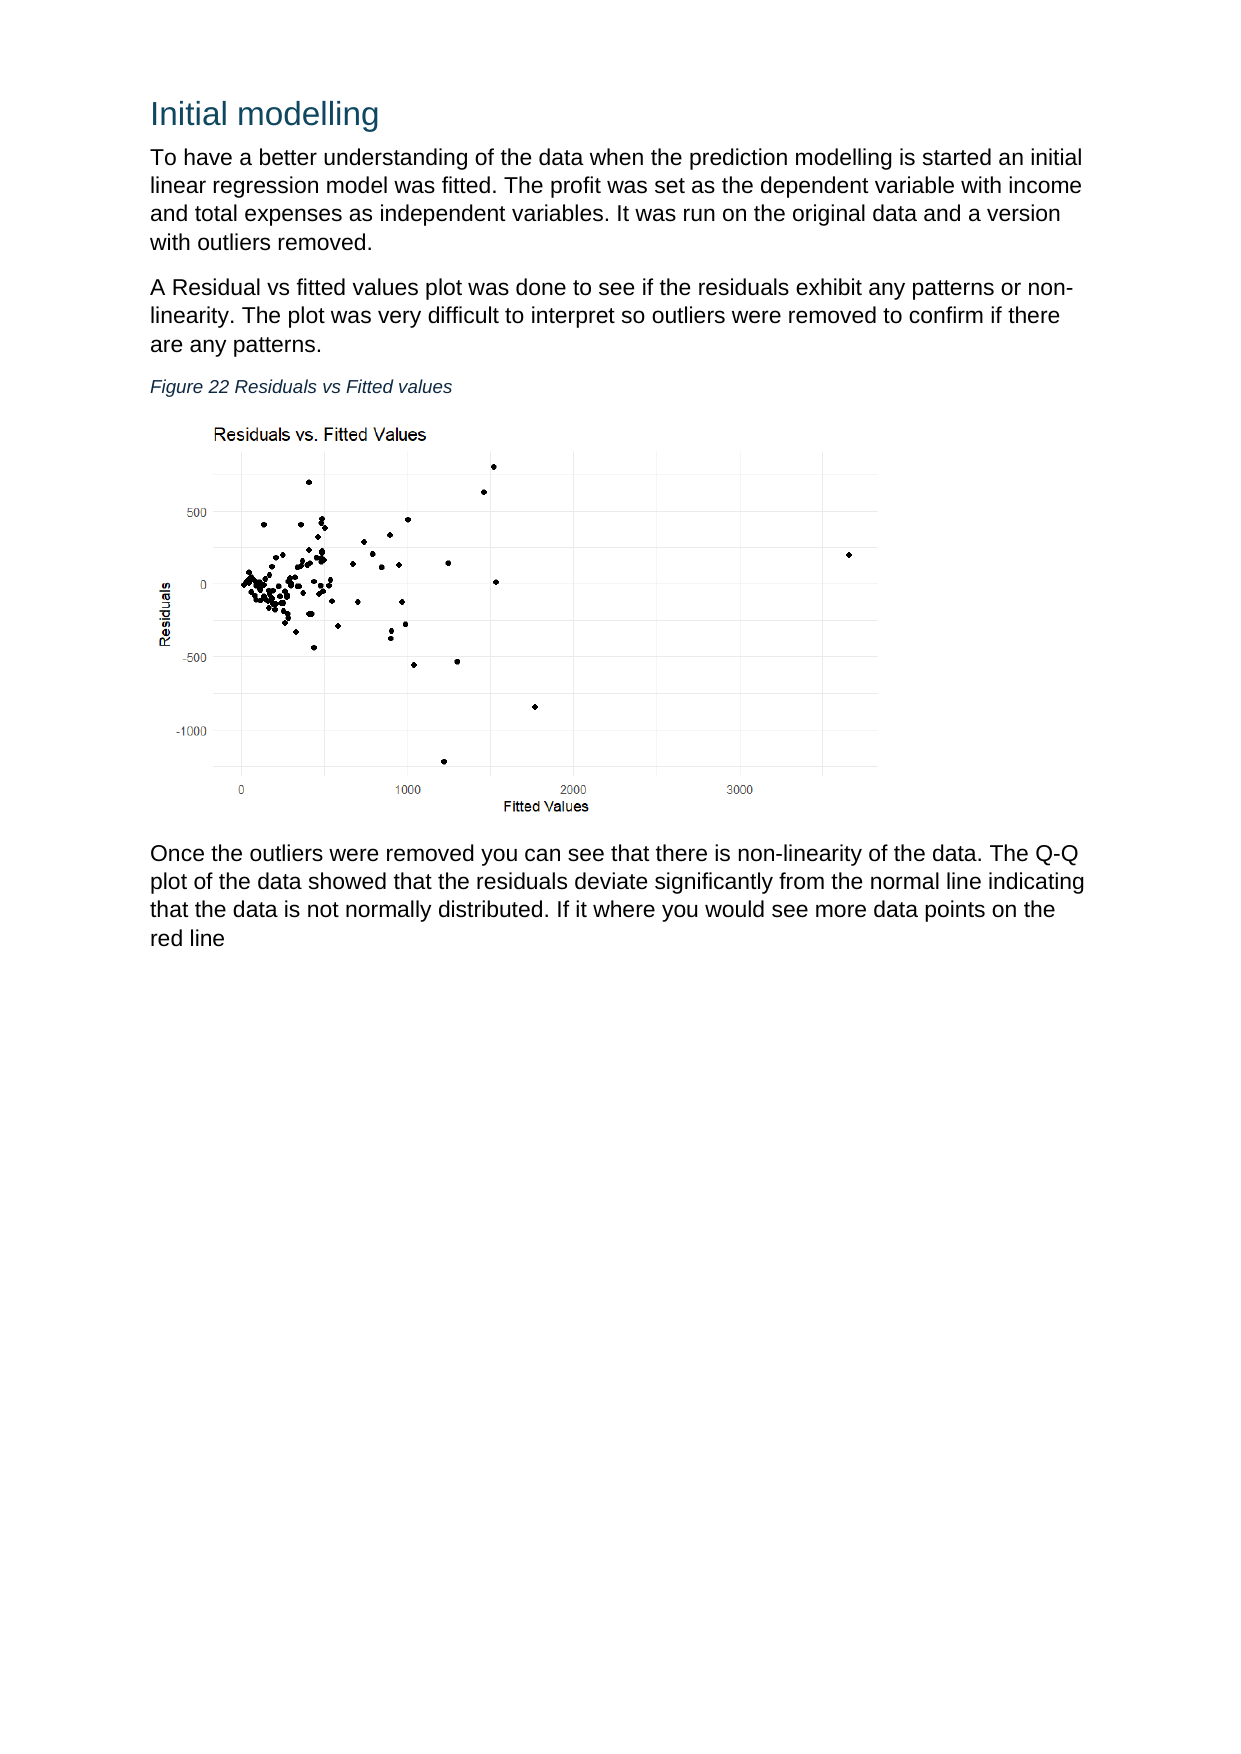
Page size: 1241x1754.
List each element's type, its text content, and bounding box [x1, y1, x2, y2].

text Figure 22 Residuals vs Fitted values [150, 376, 1090, 397]
subtitle Initial modelling [150, 94, 1090, 132]
text Once the outliers were removed you can see that there is non-linearity of the data. The Q-Q plot of the data showed that the residuals deviate significantly from the normal line indicating that the data is not normally distributed. If it where you would see more data points on the red line [150, 839, 1090, 951]
text A Residual vs fitted values plot was done to see if the residuals exhibit any patterns or non-linearity. The plot was very difficult to interpret so outliers were removed to confirm if there are any patterns. [150, 274, 1090, 357]
picture [150, 418, 886, 821]
text To have a better understanding of the data when the prediction modelling is started an initial linear regression model was fitted. The profit was set as the dependent variable with income and total expenses as independent variables. It was run on the original data and a version with outliers removed. [150, 143, 1090, 255]
